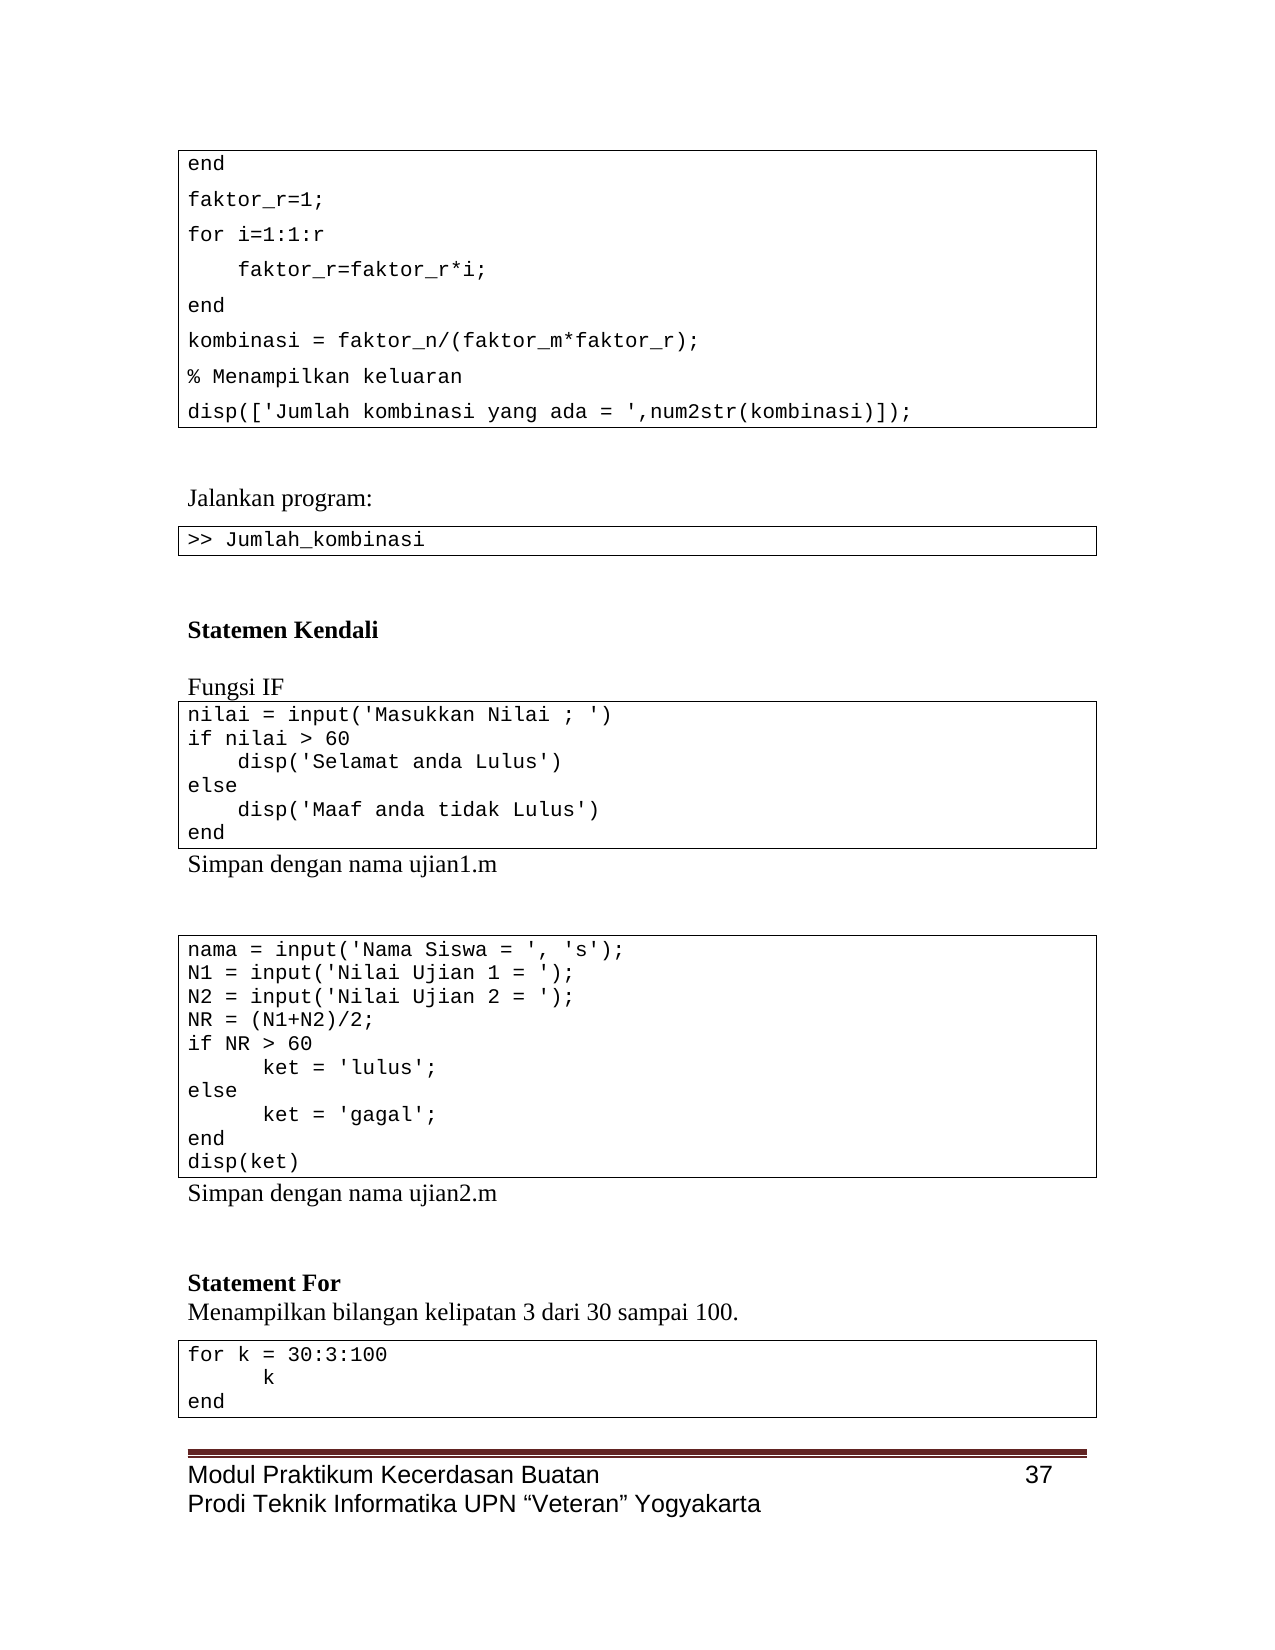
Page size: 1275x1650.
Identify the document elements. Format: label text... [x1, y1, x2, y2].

text Simpan dengan nama ujian1.m [187, 849, 1087, 878]
text >> Jumlah_kombinasi [179, 527, 1096, 555]
text N1 = input('Nilai Ujian 1 = '); [187, 962, 1087, 986]
subtitle Statement For [187, 1268, 1087, 1297]
text Fungsi IF [187, 672, 1087, 701]
text else [187, 1080, 1087, 1104]
text ket = 'lulus'; [187, 1057, 1087, 1080]
text end [179, 151, 1096, 177]
text for i=1:1:r [179, 221, 1096, 248]
text ket = 'gagal'; [187, 1104, 1087, 1128]
text end [187, 1128, 1087, 1148]
text % Menampilkan keluaran [179, 362, 1096, 389]
text Simpan dengan nama ujian2.m [187, 1178, 1087, 1207]
text N2 = input('Nilai Ujian 2 = '); [187, 986, 1087, 1009]
text Menampilkan bilangan kelipatan 3 dari 30 sampai 100. [187, 1297, 1087, 1326]
text for k = 30:3:100 [179, 1341, 1096, 1367]
text faktor_r=1; [179, 185, 1096, 212]
text disp(ket) [179, 1148, 1096, 1177]
text kombinasi = faktor_n/(faktor_m*faktor_r); [179, 327, 1096, 354]
text disp('Maaf anda tidak Lulus') [187, 799, 1087, 819]
text faktor_r=faktor_r*i; [179, 256, 1096, 283]
text end [179, 292, 1096, 318]
text if nilai > 60 [187, 728, 1087, 751]
text end [179, 819, 1096, 848]
subtitle Statemen Kendali [187, 615, 1087, 643]
text k [187, 1367, 1087, 1388]
text nama = input('Nama Siswa = ', 's'); [179, 936, 1096, 962]
text else [187, 775, 1087, 799]
text disp(['Jumlah kombinasi yang ada = ',num2str(kombinasi)]); [179, 398, 1096, 427]
text Jalankan program: [187, 483, 1087, 511]
text end [179, 1388, 1096, 1417]
text NR = (N1+N2)/2; [187, 1009, 1087, 1033]
text if NR > 60 [187, 1033, 1087, 1057]
text nilai = input('Masukkan Nilai ; ') [179, 702, 1096, 728]
text disp('Selamat anda Lulus') [187, 751, 1087, 775]
